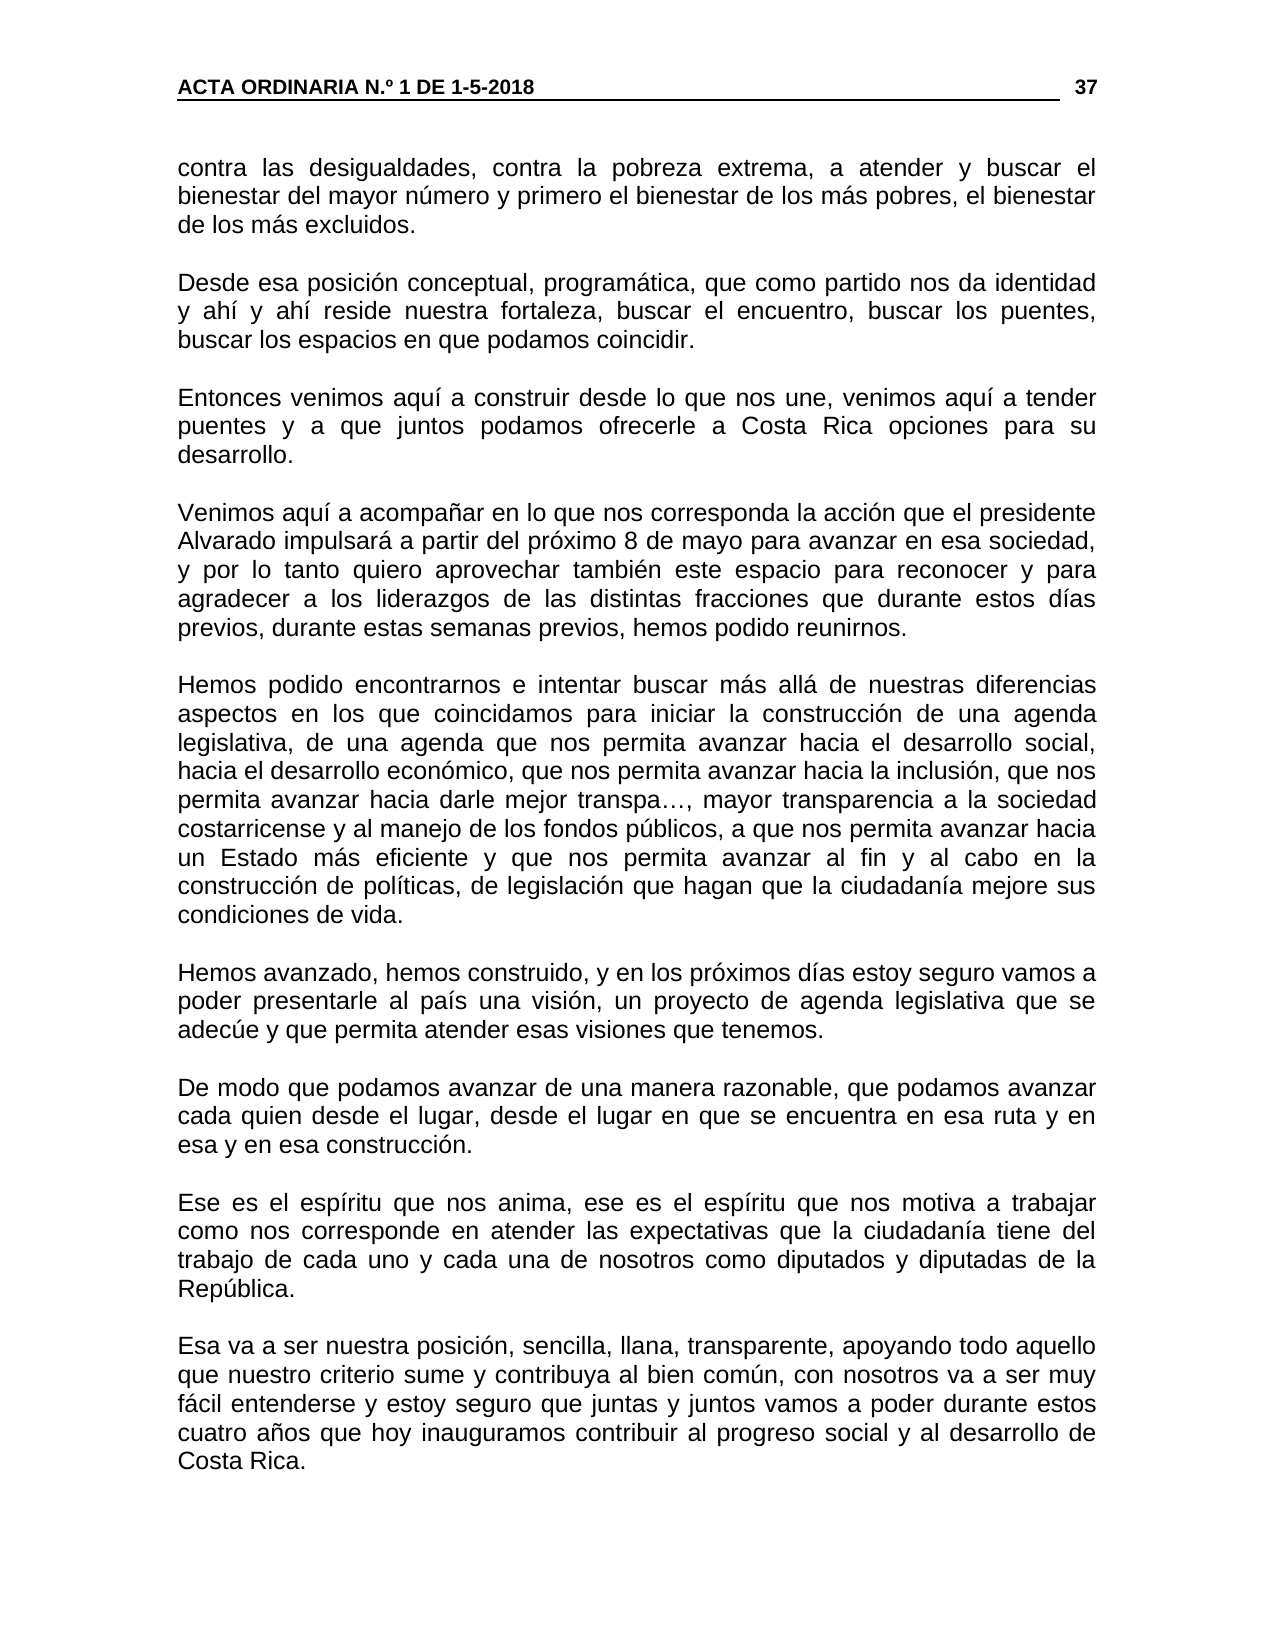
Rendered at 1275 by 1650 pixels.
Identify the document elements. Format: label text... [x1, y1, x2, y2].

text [177, 153, 1098, 239]
text Venimos aquí a acompañar en lo que nos corresponda la acción que el presidente Alvarado impulsará a partir del próximo 8 de mayo para avanzar en esa sociedad, y por lo tanto quiero aprovechar también este espacio para reconocer y para agradecer a los liderazgos de las distintas fracciones que durante estos días previos, durante estas semanas previos, hemos podido reunirnos. [177, 498, 1098, 641]
text Desde esa posición conceptual, programática, que como partido nos da identidad y ahí y ahí reside nuestra fortaleza, buscar el encuentro, buscar los puentes, buscar los espacios en que podamos coincidir. [177, 268, 1098, 354]
text Entonces venimos aquí a construir desde lo que nos une, venimos aquí a tender puentes y a que juntos podamos ofrecerle a Costa Rica opciones para su desarrollo. [177, 383, 1098, 469]
text De modo que podamos avanzar de una manera razonable, que podamos avanzar cada quien desde el lugar, desde el lugar en que se encuentra en esa ruta y en esa y en esa construcción. [177, 1073, 1098, 1159]
text Hemos avanzado, hemos construido, y en los próximos días estoy seguro vamos a poder presentarle al país una visión, un proyecto de agenda legislativa que se adecúe y que permita atender esas visiones que tenemos. [177, 958, 1098, 1044]
text Esa va a ser nuestra posición, sencilla, llana, transparente, apoyando todo aquello que nuestro criterio sume y contribuya al bien común, con nosotros va a ser muy fácil entenderse y estoy seguro que juntas y juntos vamos a poder durante estos cuatro años que hoy inauguramos contribuir al progreso social y al desarrollo de Costa Rica. [177, 1331, 1098, 1475]
text Ese es el espíritu que nos anima, ese es el espíritu que nos motiva a trabajar como nos corresponde en atender las expectativas que la ciudadanía tiene del trabajo de cada uno y cada una de nosotros como diputados y diputadas de la República. [177, 1188, 1098, 1303]
text Hemos podido encontrarnos e intentar buscar más allá de nuestras diferencias aspectos en los que coincidamos para iniciar la construcción de una agenda legislativa, de una agenda que nos permita avanzar hacia el desarrollo social, hacia el desarrollo económico, que nos permita avanzar hacia la inclusión, que nos permita avanzar hacia darle mejor transpa…, mayor transparencia a la sociedad costarricense y al manejo de los fondos públicos, a que nos permita avanzar hacia un Estado más eficiente y que nos permita avanzar al fin y al cabo en la construcción de políticas, de legislación que hagan que la ciudadanía mejore sus condiciones de vida. [177, 670, 1098, 929]
